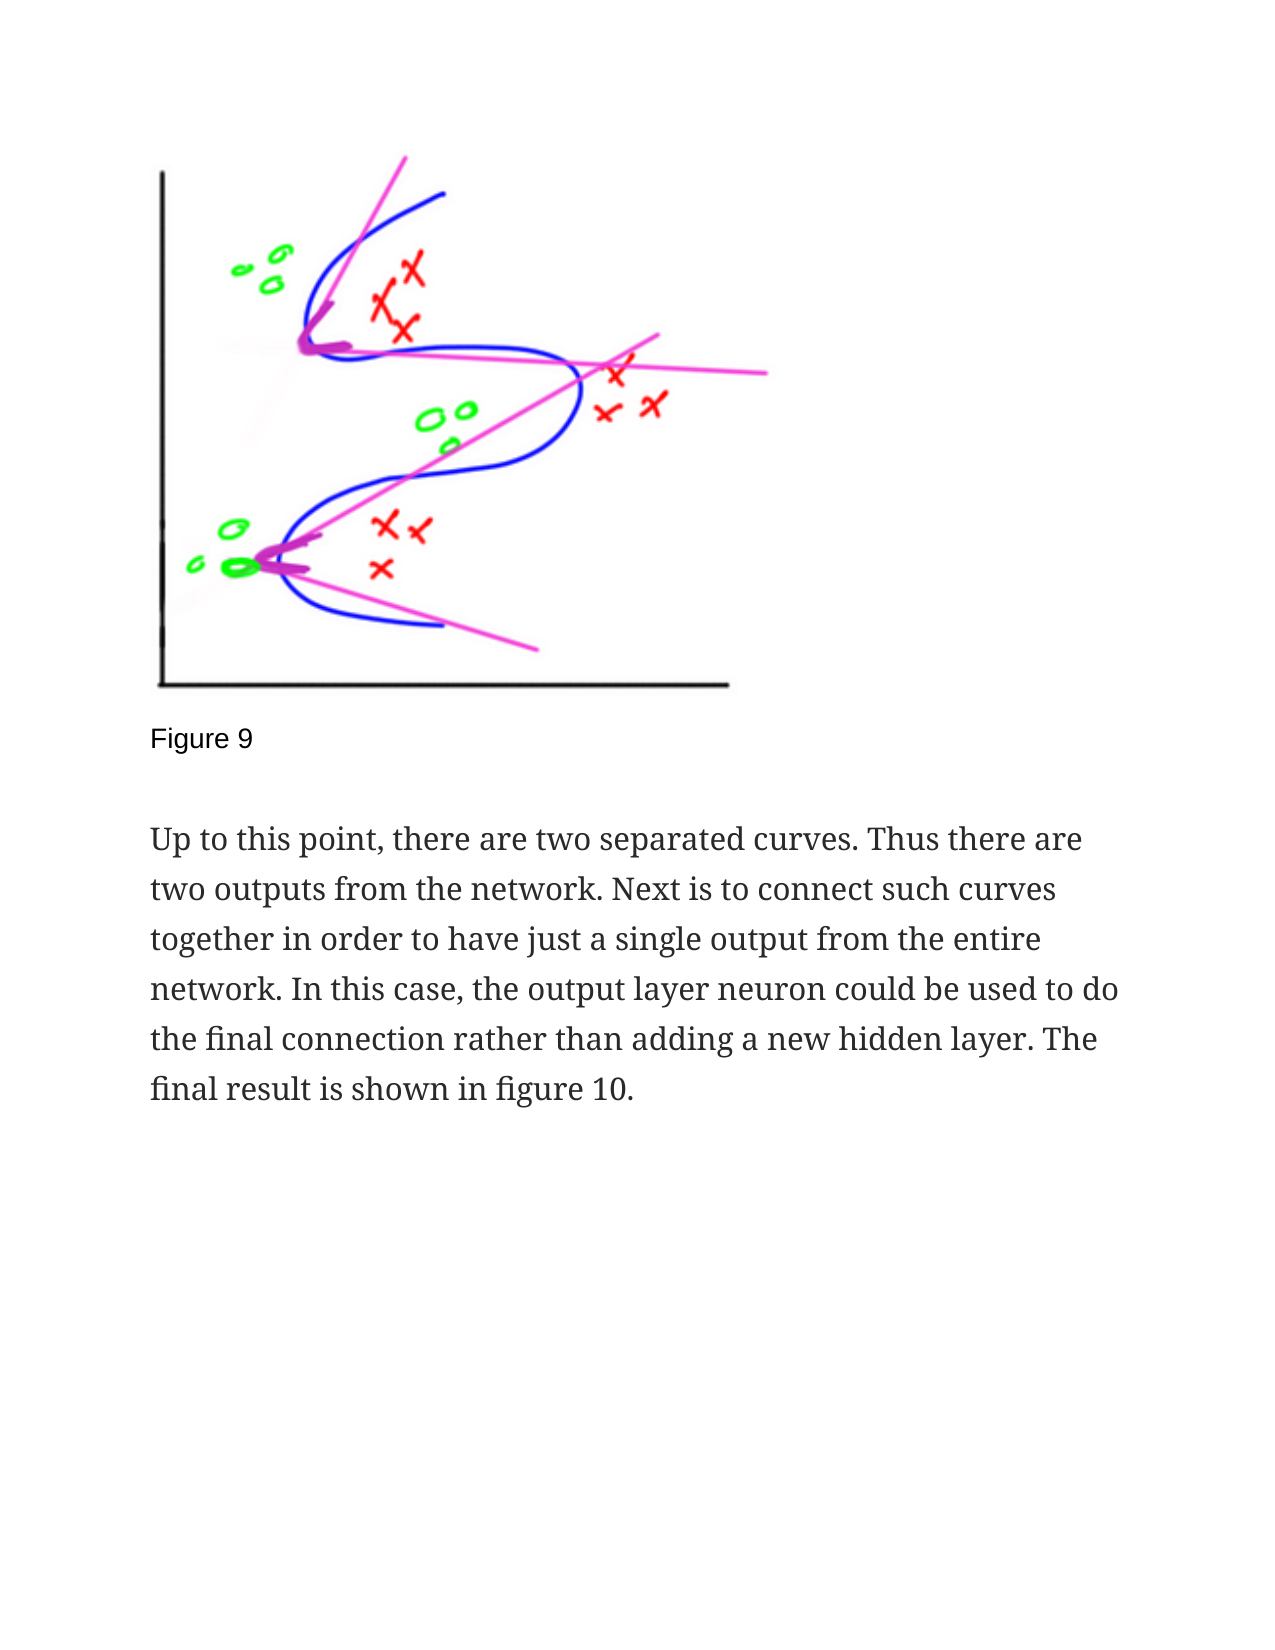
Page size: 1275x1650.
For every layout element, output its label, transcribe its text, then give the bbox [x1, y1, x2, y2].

text Figure 9 [150, 722, 1125, 754]
text Up to this point, there are two separated curves. Thus there are two outputs from the network. Next is to connect such curves together in order to have just a single output from the entire network. In this case, the output layer neuron could be used to do the final connection rather than adding a new hidden layer. The final result is shown in figure 10. [150, 809, 1125, 1109]
picture [150, 150, 779, 697]
